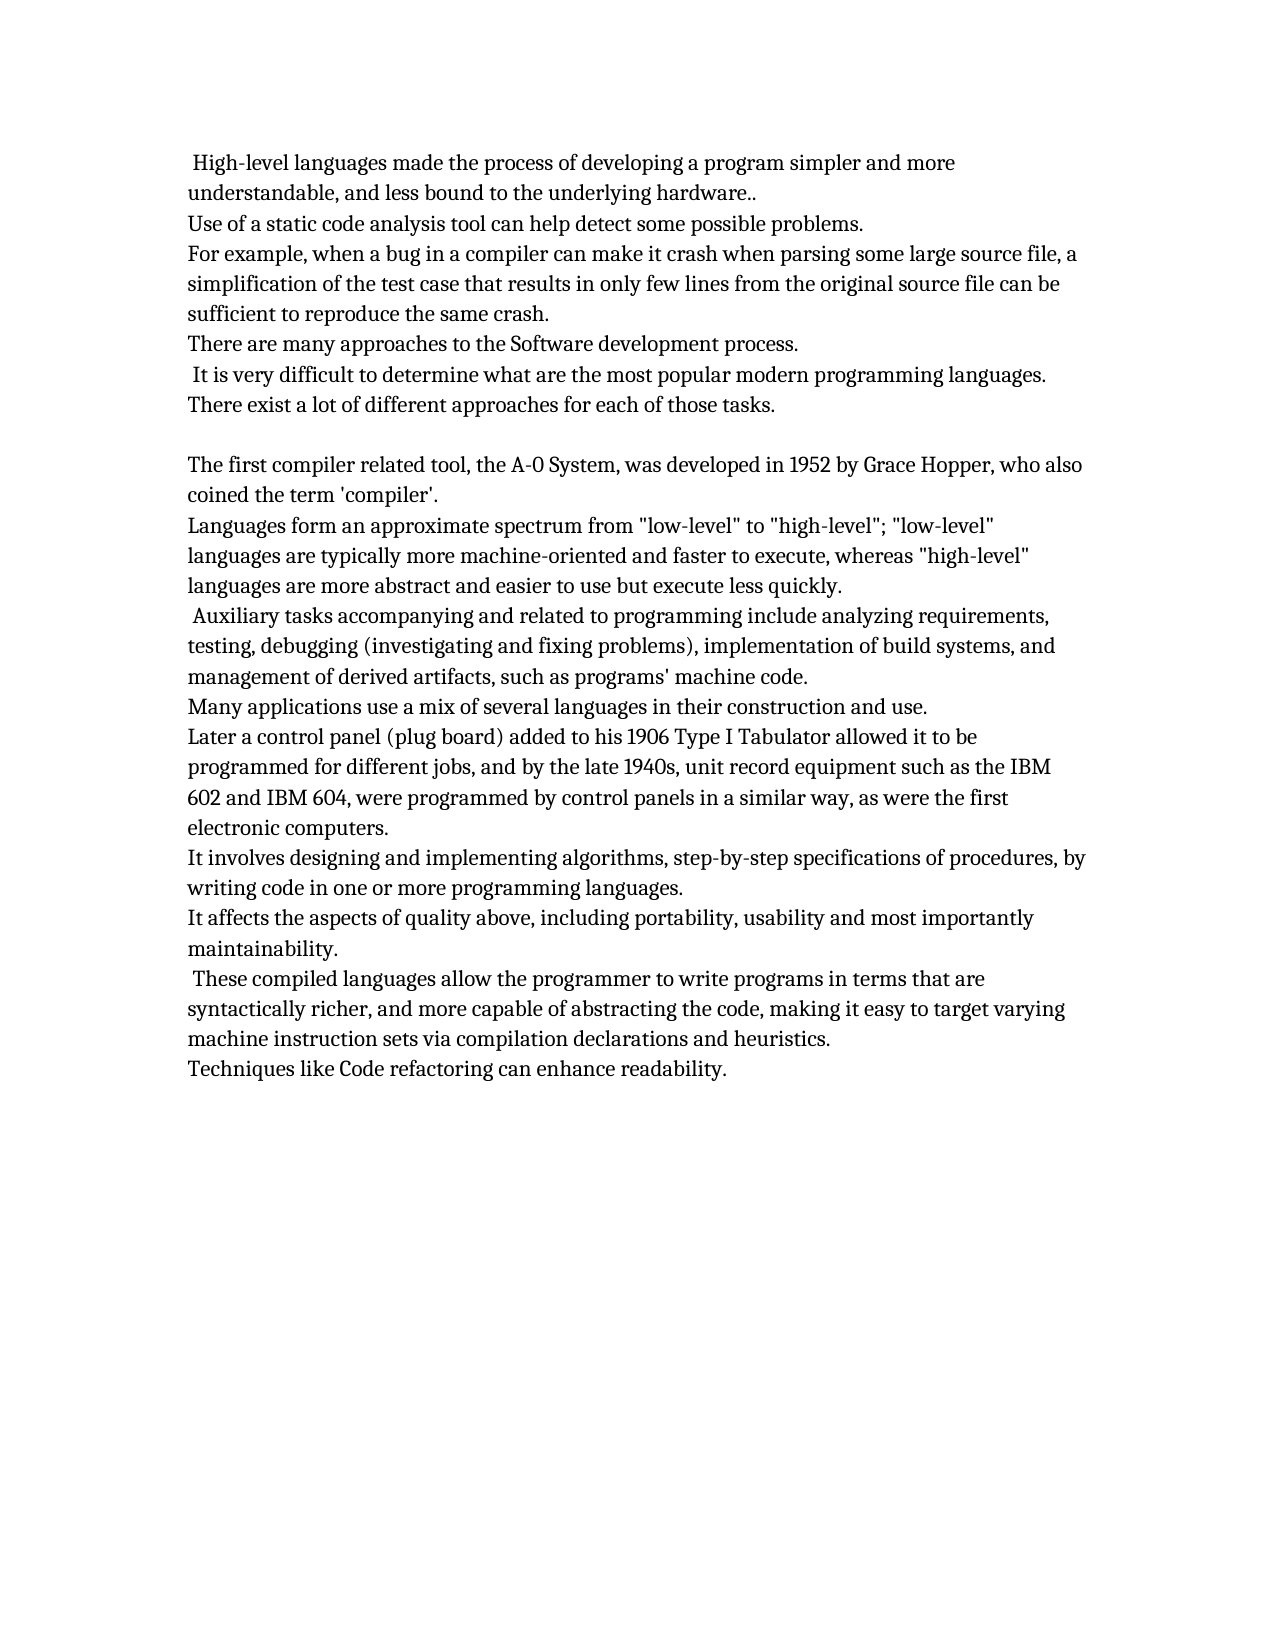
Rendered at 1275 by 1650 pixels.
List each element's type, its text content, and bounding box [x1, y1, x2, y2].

text High-level languages made the process of developing a program simpler and more understandable, and less bound to the underlying hardware.. Use of a static code analysis tool can help detect some possible problems. For example, when a bug in a compiler can make it crash when parsing some large source file, a simplification of the test case that results in only few lines from the original source file can be sufficient to reproduce the same crash. There are many approaches to the Software development process. It is very difficult to determine what are the most popular modern programming languages. There exist a lot of different approaches for each of those tasks. The first compiler related tool, the A-0 System, was developed in 1952 by Grace Hopper, who also coined the term 'compiler'. Languages form an approximate spectrum from "low-level" to "high-level"; "low-level" languages are typically more machine-oriented and faster to execute, whereas "high-level" languages are more abstract and easier to use but execute less quickly. Auxiliary tasks accompanying and related to programming include analyzing requirements, testing, debugging (investigating and fixing problems), implementation of build systems, and management of derived artifacts, such as programs' machine code. Many applications use a mix of several languages in their construction and use. Later a control panel (plug board) added to his 1906 Type I Tabulator allowed it to be programmed for different jobs, and by the late 1940s, unit record equipment such as the IBM 602 and IBM 604, were programmed by control panels in a similar way, as were the first electronic computers. It involves designing and implementing algorithms, step-by-step specifications of procedures, by writing code in one or more programming languages. It affects the aspects of quality above, including portability, usability and most importantly maintainability. These compiled languages allow the programmer to write programs in terms that are syntactically richer, and more capable of abstracting the code, making it easy to target varying machine instruction sets via compilation declarations and heuristics. Techniques like Code refactoring can enhance readability. [187, 150, 1087, 1083]
